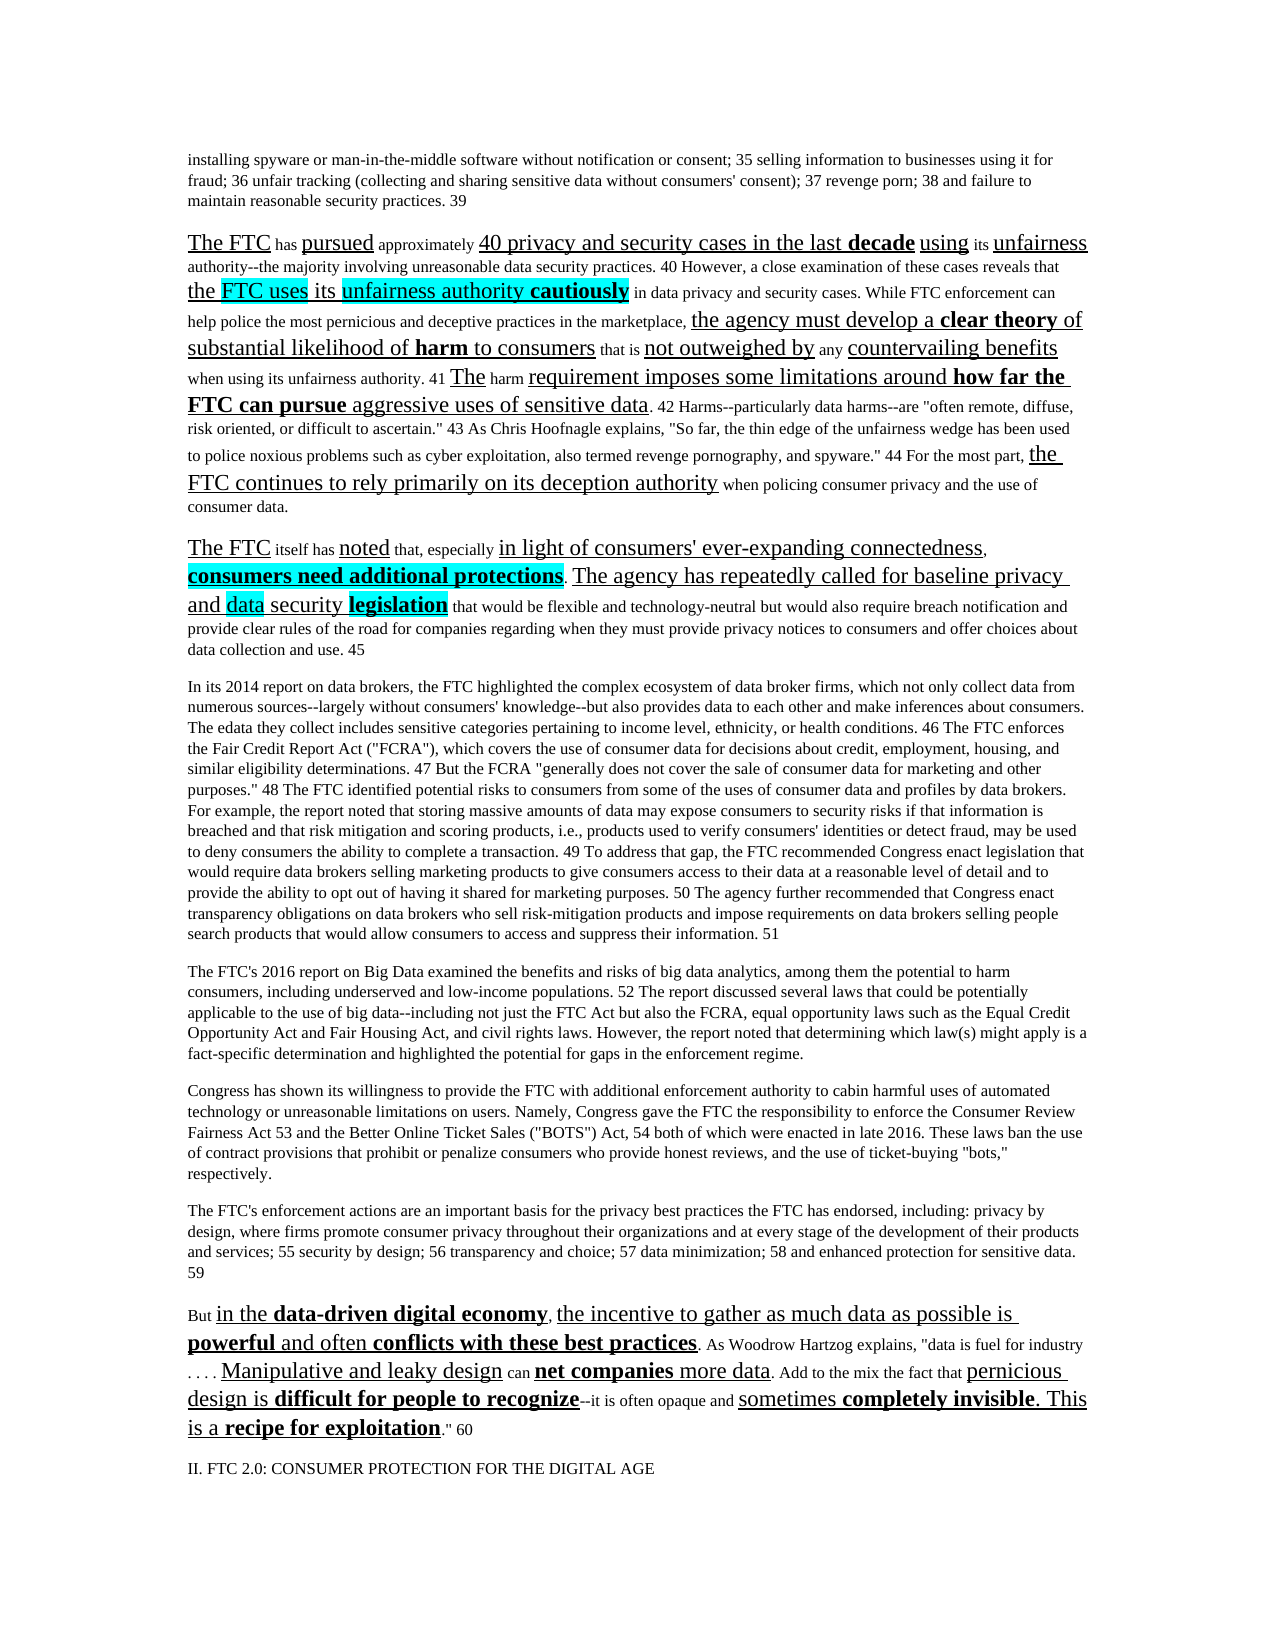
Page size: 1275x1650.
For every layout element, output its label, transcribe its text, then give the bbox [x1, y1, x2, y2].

text The FTC's 2016 report on Big Data examined the benefits and risks of big data analytics, among them the potential to harm consumers, including underserved and low-income populations. 52 The report discussed several laws that could be potentially applicable to the use of big data--including not just the FTC Act but also the FCRA, equal opportunity laws such as the Equal Credit Opportunity Act and Fair Housing Act, and civil rights laws. However, the report noted that determining which law(s) might apply is a fact-specific determination and highlighted the potential for gaps in the enforcement regime. [187, 961, 1087, 1063]
text In its 2014 report on data brokers, the FTC highlighted the complex ecosystem of data broker firms, which not only collect data from numerous sources--largely without consumers' knowledge--but also provides data to each other and make inferences about consumers. The edata they collect includes sensitive categories pertaining to income level, ethnicity, or health conditions. 46 The FTC enforces the Fair Credit Report Act ("FCRA"), which covers the use of consumer data for decisions about credit, employment, housing, and similar eligibility determinations. 47 But the FCRA "generally does not cover the sale of consumer data for marketing and other purposes." 48 The FTC identified potential risks to consumers from some of the uses of consumer data and profiles by data brokers. For example, the report noted that storing massive amounts of data may expose consumers to security risks if that information is breached and that risk mitigation and scoring products, i.e., products used to verify consumers' identities or detect fraud, may be used to deny consumers the ability to complete a transaction. 49 To address that gap, the FTC recommended Congress enact legislation that would require data brokers selling marketing products to give consumers access to their data at a reasonable level of detail and to provide the ability to opt out of having it shared for marketing purposes. 50 The agency further recommended that Congress enact transparency obligations on data brokers who sell risk-mitigation products and impose requirements on data brokers selling people search products that would allow consumers to access and suppress their information. 51 [187, 677, 1087, 943]
text Congress has shown its willingness to provide the FTC with additional enforcement authority to cabin harmful uses of automated technology or unreasonable limitations on users. Namely, Congress gave the FTC the responsibility to enforce the Consumer Review Fairness Act 53 and the Better Online Ticket Sales ("BOTS") Act, 54 both of which were enacted in late 2016. These laws ban the use of contract provisions that prohibit or penalize consumers who provide honest reviews, and the use of ticket-buying "bots," respectively. [187, 1081, 1087, 1183]
text The FTC itself has noted that, especially in light of consumers' ever-expanding connectedness, consumers need additional protections. The agency has repeatedly called for baseline privacy and data security legislation that would be flexible and technology-neutral but would also require breach notification and provide clear rules of the road for companies regarding when they must provide privacy notices to consumers and offer choices about data collection and use. 45 [187, 534, 1087, 658]
text The FTC has pursued approximately 40 privacy and security cases in the last decade using its unfairness authority--the majority involving unreasonable data security practices. 40 However, a close examination of these cases reveals that the FTC uses its unfairness authority cautiously in data privacy and security cases. While FTC enforcement can help police the most pernicious and deceptive practices in the marketplace, the agency must develop a clear theory of substantial likelihood of harm to consumers that is not outweighed by any countervailing benefits when using its unfairness authority. 41 The harm requirement imposes some limitations around how far the FTC can pursue aggressive uses of sensitive data. 42 Harms--particularly data harms--are "often remote, diffuse, risk oriented, or difficult to ascertain." 43 As Chris Hoofnagle explains, "So far, the thin edge of the unfairness wedge has been used to police noxious problems such as cyber exploitation, also termed revenge pornography, and spyware." 44 For the most part, the FTC continues to rely primarily on its deception authority when policing consumer privacy and the use of consumer data. [187, 228, 1087, 516]
text The FTC's enforcement actions are an important basis for the privacy best practices the FTC has endorsed, including: privacy by design, where firms promote consumer privacy throughout their organizations and at every stage of the development of their products and services; 55 security by design; 56 transparency and choice; 57 data minimization; 58 and enhanced protection for sensitive data. 59 [187, 1201, 1087, 1282]
text II. FTC 2.0: CONSUMER PROTECTION FOR THE DIGITAL AGE [187, 1459, 1087, 1478]
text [187, 150, 1087, 210]
text But in the data-driven digital economy, the incentive to gather as much data as possible is powerful and often conflicts with these best practices. As Woodrow Hartzog explains, "data is fuel for industry . . . . Manipulative and leaky design can net companies more data. Add to the mix the fact that pernicious design is difficult for people to recognize--it is often opaque and sometimes completely invisible. This is a recipe for exploitation." 60 [187, 1300, 1087, 1440]
